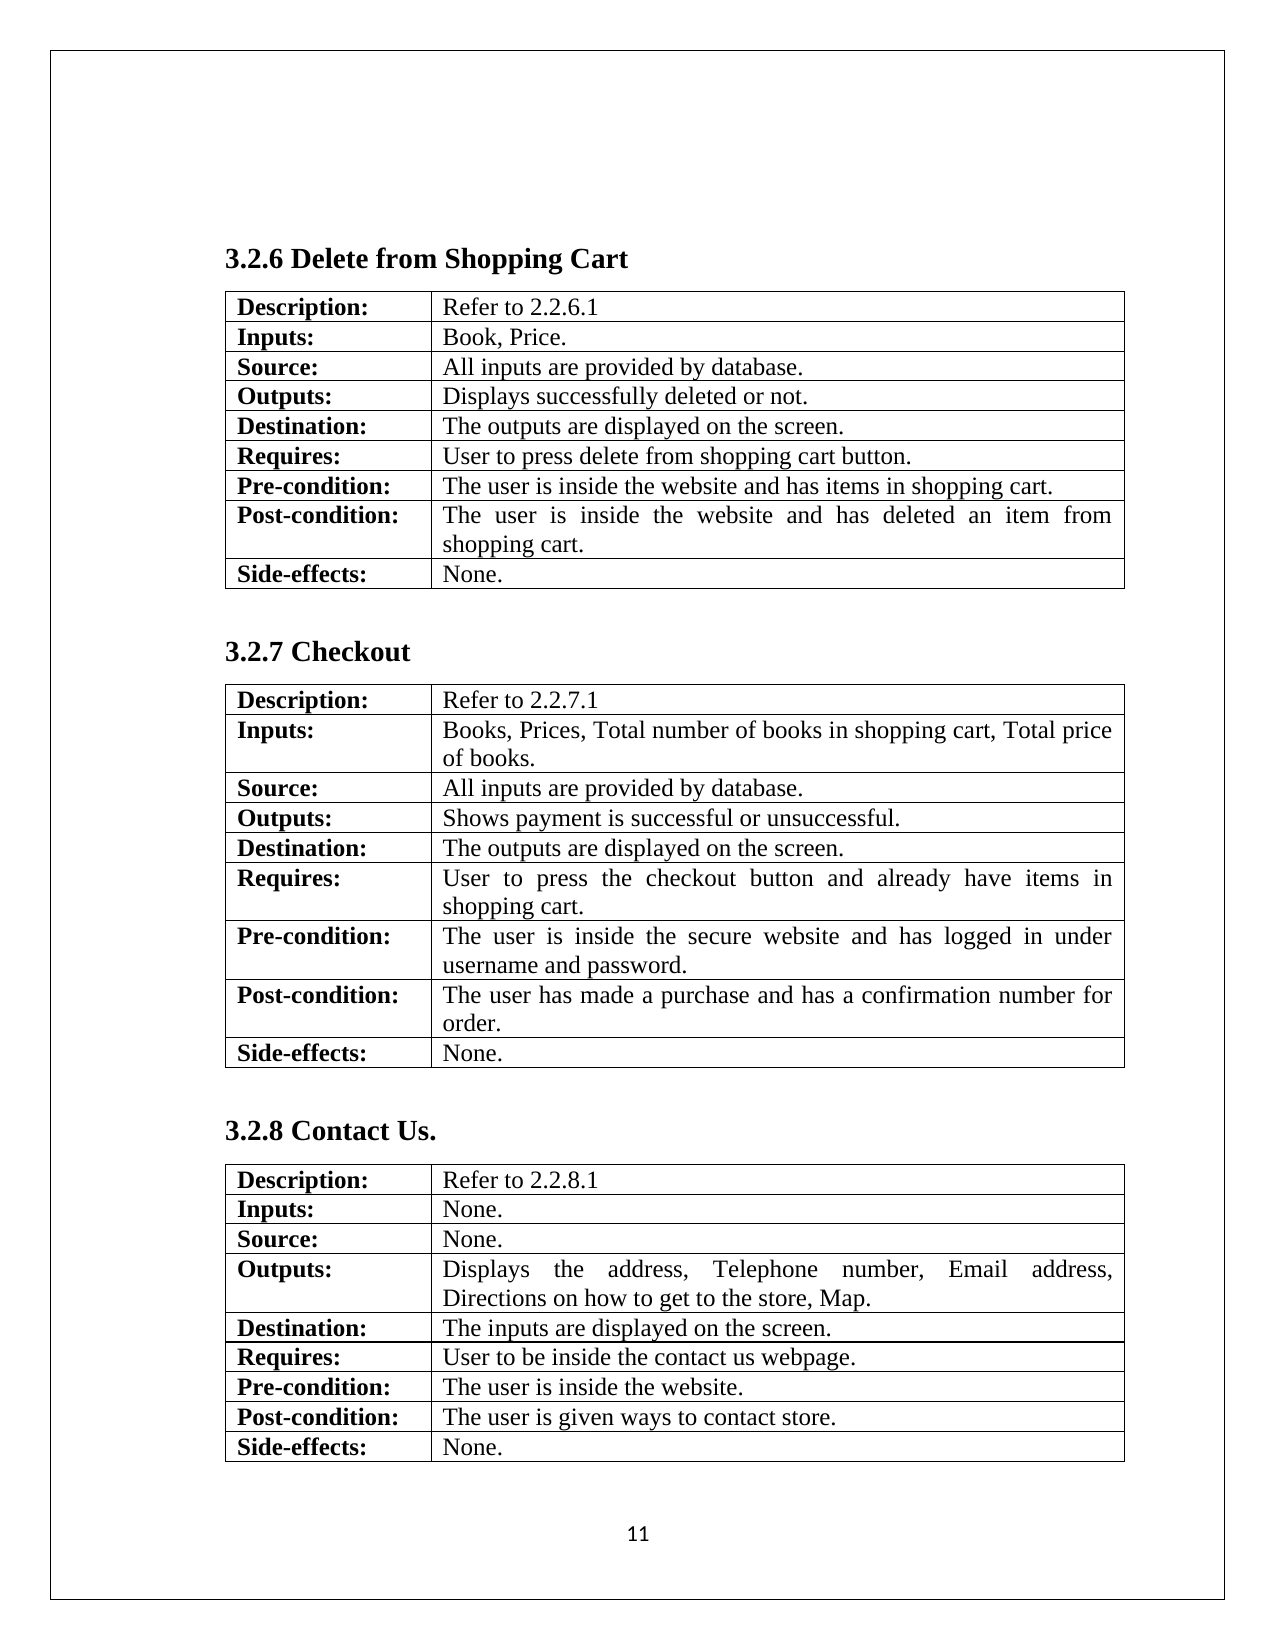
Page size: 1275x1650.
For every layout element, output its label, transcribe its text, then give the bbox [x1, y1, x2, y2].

table_cell Pre-condition: [226, 1372, 431, 1401]
table_header Refer to 2.2.6.1 [432, 292, 1124, 321]
table_cell None. [432, 1038, 1124, 1067]
table_cell None. [432, 1432, 1124, 1461]
table_cell Side-effects: [226, 559, 431, 588]
table_cell Source: [226, 352, 431, 380]
table_cell User to be inside the contact us webpage. [432, 1343, 1124, 1371]
table_cell Shows payment is successful or unsuccessful. [432, 803, 1124, 832]
table_cell User to press the checkout button and already have items in shopping cart. [432, 863, 1124, 920]
table_cell Outputs: [226, 803, 431, 832]
table_cell The user has made a purchase and has a confirmation number for order. [432, 980, 1124, 1037]
table_cell All inputs are provided by database. [432, 352, 1124, 380]
table_cell Inputs: [226, 1195, 431, 1223]
table_cell The outputs are displayed on the screen. [432, 833, 1124, 862]
table_header Description: [226, 1165, 431, 1193]
table_cell All inputs are provided by database. [432, 773, 1124, 802]
table_cell The user is inside the website. [432, 1372, 1124, 1401]
text 3.2.8 Contact Us. [225, 1113, 1125, 1147]
table_header Description: [226, 292, 431, 321]
table_cell Displays successfully deleted or not. [432, 381, 1124, 410]
table_cell Post-condition: [226, 1402, 431, 1431]
table_cell Outputs: [226, 381, 431, 410]
text 3.2.6 Delete from Shopping Cart [225, 241, 1125, 274]
table_cell The inputs are displayed on the screen. [432, 1313, 1124, 1341]
table_cell Inputs: [226, 715, 431, 772]
table_cell Source: [226, 1224, 431, 1253]
table_cell Source: [226, 773, 431, 802]
table_cell Pre-condition: [226, 921, 431, 979]
table_cell Requires: [226, 441, 431, 470]
table_cell Book, Price. [432, 322, 1124, 351]
table_header Refer to 2.2.8.1 [432, 1165, 1124, 1193]
table_cell None. [432, 1224, 1124, 1253]
table_cell Side-effects: [226, 1432, 431, 1461]
table_cell Requires: [226, 863, 431, 920]
table_cell The user is inside the website and has deleted an item from shopping cart. [432, 501, 1124, 558]
table_cell Side-effects: [226, 1038, 431, 1067]
table_cell The outputs are displayed on the screen. [432, 411, 1124, 440]
table_cell None. [432, 1195, 1124, 1223]
table_header Description: [226, 685, 431, 714]
text 3.2.7 Checkout [225, 634, 1125, 667]
table_cell Requires: [226, 1343, 431, 1371]
table_cell The user is inside the secure website and has logged in under username and password. [432, 921, 1124, 979]
table_cell Destination: [226, 833, 431, 862]
table_cell Outputs: [226, 1254, 431, 1312]
table_cell The user is inside the website and has items in shopping cart. [432, 471, 1124, 499]
table_header Refer to 2.2.7.1 [432, 685, 1124, 714]
table_cell Inputs: [226, 322, 431, 351]
table_cell Displays the address, Telephone number, Email address, Directions on how to get to the store, Map. [432, 1254, 1124, 1312]
table_cell Destination: [226, 1313, 431, 1341]
table_cell Pre-condition: [226, 471, 431, 499]
table_cell User to press delete from shopping cart button. [432, 441, 1124, 470]
table_cell Books, Prices, Total number of books in shopping cart, Total price of books. [432, 715, 1124, 772]
table_cell Post-condition: [226, 501, 431, 558]
table_cell The user is given ways to contact store. [432, 1402, 1124, 1431]
table_cell Destination: [226, 411, 431, 440]
table_cell Post-condition: [226, 980, 431, 1037]
table_cell None. [432, 559, 1124, 588]
